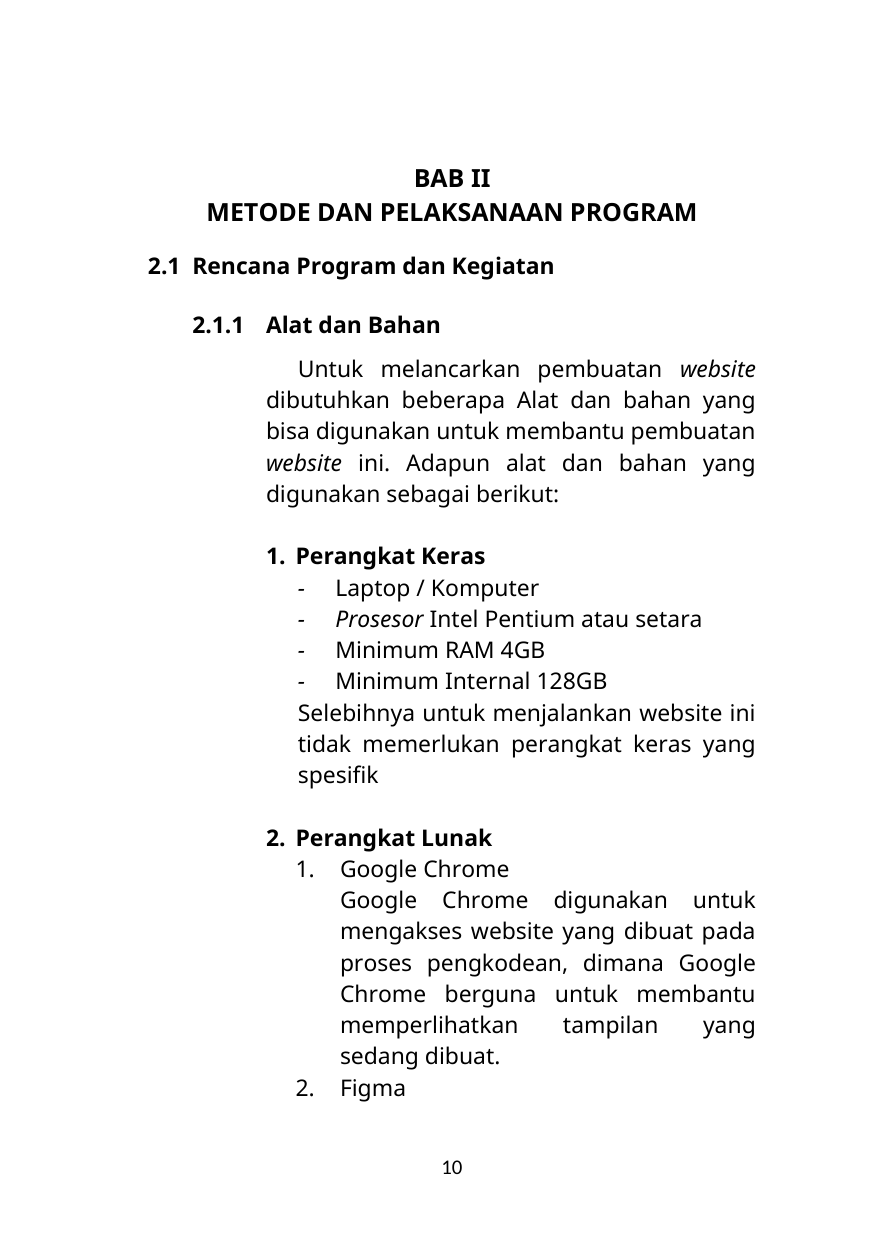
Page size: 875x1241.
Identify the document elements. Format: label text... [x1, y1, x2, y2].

list Figma [295, 1072, 756, 1103]
list Prosesor Intel Pentium atau setara [298, 603, 756, 634]
text Selebihnya untuk menjalankan website ini tidak memerlukan perangkat keras yang spesifik [298, 697, 756, 790]
list Laptop / Komputer [298, 572, 756, 603]
list Minimum RAM 4GB [298, 634, 756, 665]
list Minimum Internal 128GB [298, 665, 756, 697]
text BAB II METODE DAN PELAKSANAAN PROGRAM [148, 161, 756, 229]
list Google Chrome [295, 853, 756, 884]
text Alat dan Bahan [192, 309, 756, 340]
list Perangkat Keras [266, 540, 756, 572]
list Untuk melancarkan pembuatan website dibutuhkan beberapa Alat dan bahan yang bisa digunakan untuk membantu pembuatan website ini. Adapun alat dan bahan yang digunakan sebagai berikut: [266, 353, 756, 509]
list Google Chrome digunakan untuk mengakses website yang dibuat pada proses pengkodean, dimana Google Chrome berguna untuk membantu memperlihatkan tampilan yang sedang dibuat. [340, 884, 756, 1072]
list Perangkat Lunak [266, 822, 756, 853]
text 2.1 Rencana Program dan Kegiatan [148, 250, 756, 281]
